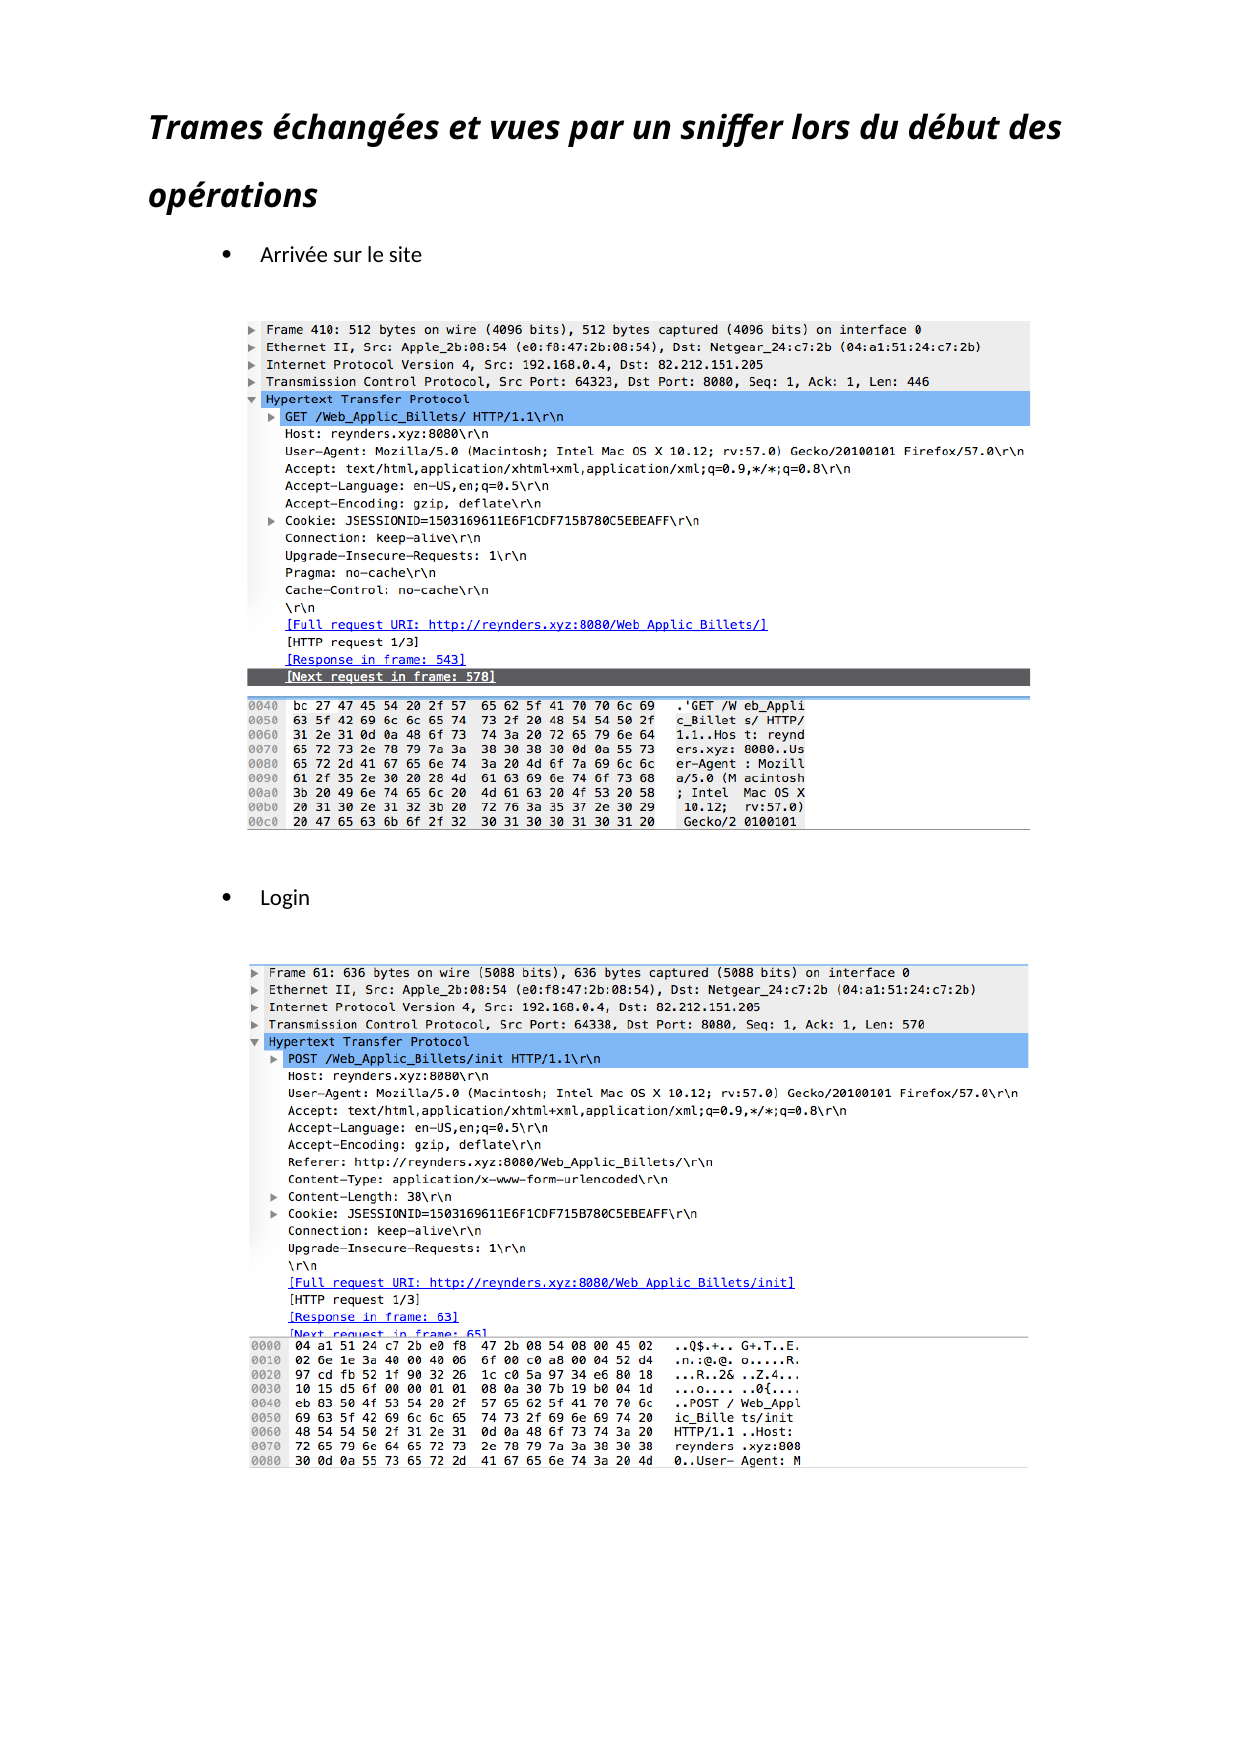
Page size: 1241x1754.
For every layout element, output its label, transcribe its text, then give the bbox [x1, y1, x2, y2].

list Login [223, 883, 1093, 911]
subtitle Trames échangées et vues par un sniffer lors du début des opérations [148, 104, 1093, 217]
picture [249, 964, 1029, 1468]
list Arrivée sur le site [223, 240, 1093, 268]
picture [247, 321, 1031, 830]
